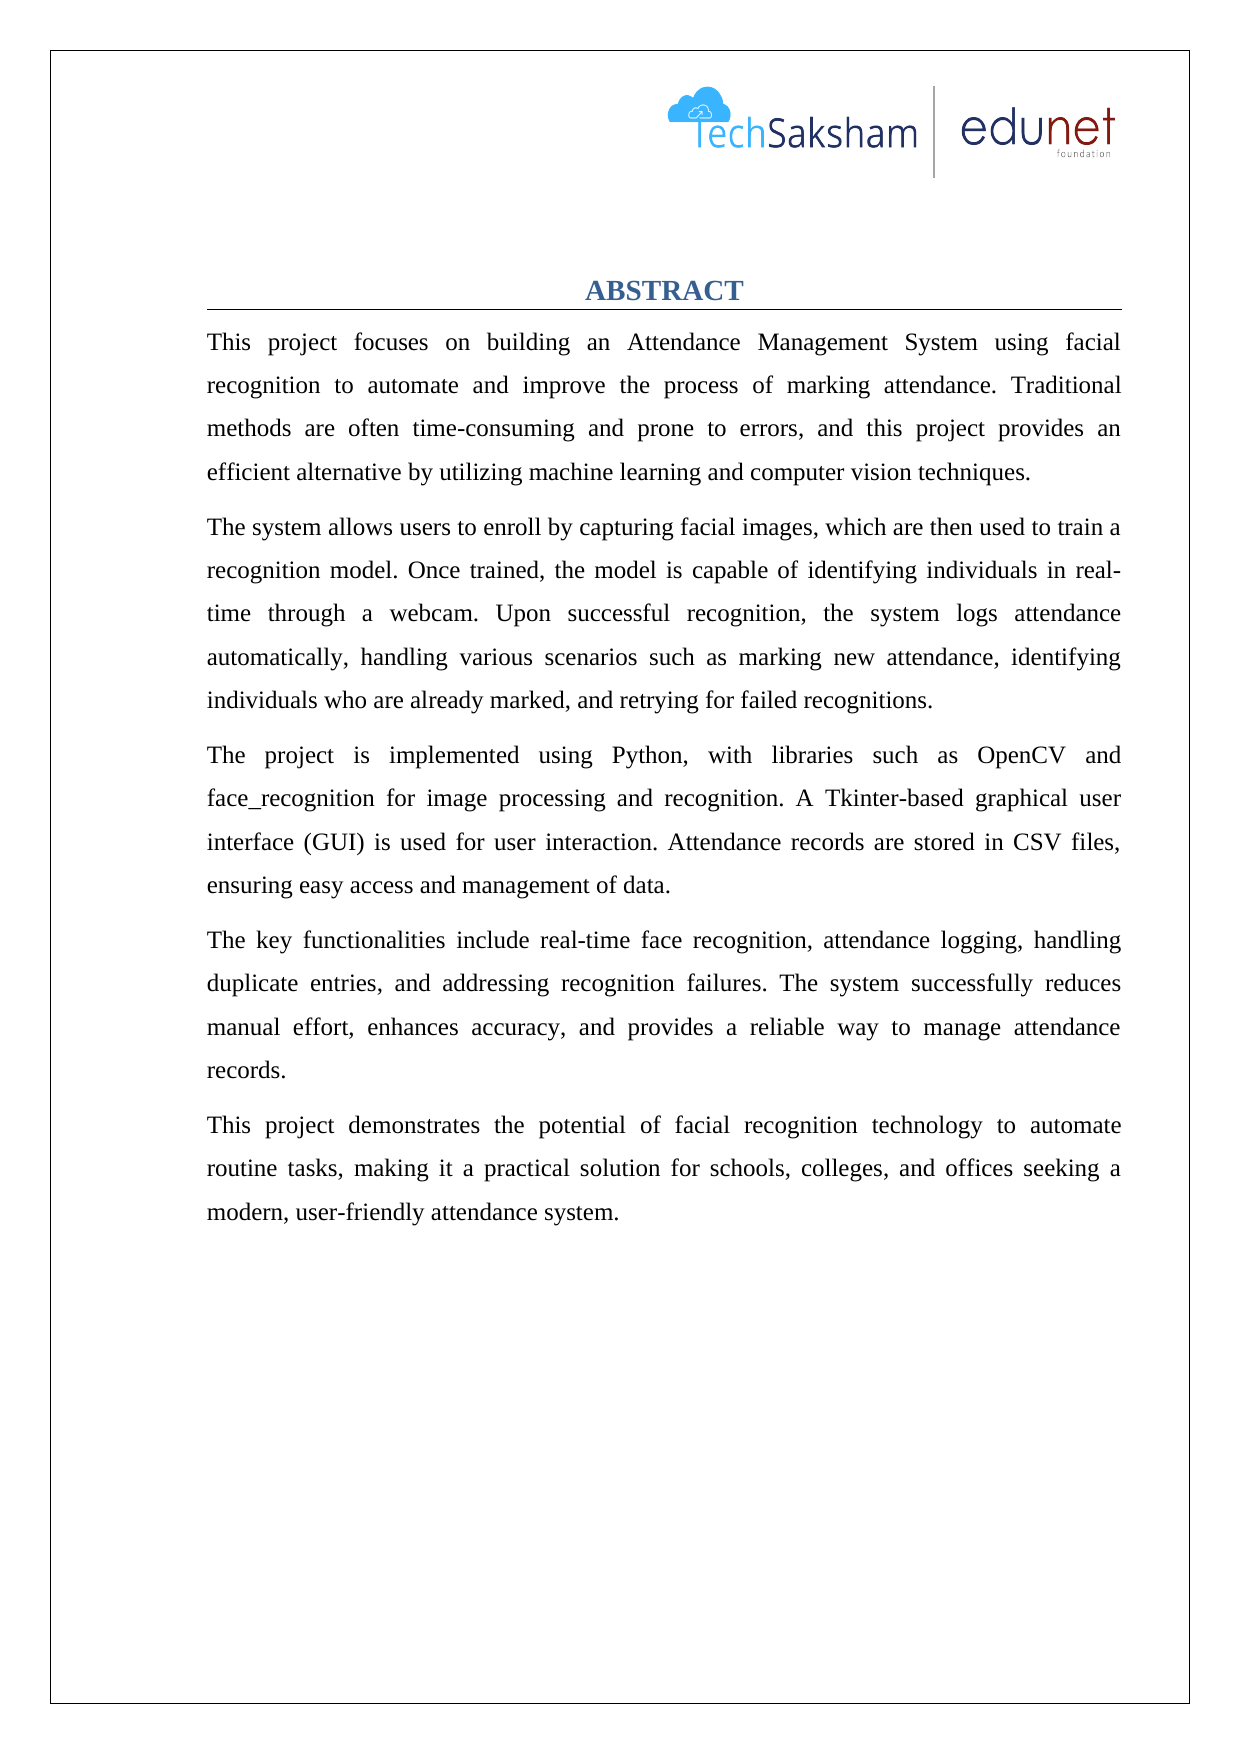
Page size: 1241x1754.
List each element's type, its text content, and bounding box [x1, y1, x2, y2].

text The key functionalities include real-time face recognition, attendance logging, handling duplicate entries, and addressing recognition failures. The system successfully reduces manual effort, enhances accuracy, and provides a reliable way to manage attendance records. [207, 925, 1122, 1083]
text The project is implemented using Python, with libraries such as OpenCV and face_recognition for image processing and recognition. A Tkinter-based graphical user interface (GUI) is used for user interaction. Attendance records are stored in CSV files, ensuring easy access and management of data. [207, 740, 1122, 898]
picture [955, 100, 1122, 164]
subtitle ABSTRACT [207, 273, 1122, 309]
text The system allows users to enroll by capturing facial images, which are then used to train a recognition model. Once trained, the model is capable of identifying individuals in real-time through a webcam. Upon successful recognition, the system logs attendance automatically, handling various scenarios such as marking new attendance, identifying individuals who are already marked, and retrying for failed recognitions. [207, 512, 1122, 713]
picture [662, 79, 923, 154]
text This project demonstrates the potential of facial recognition technology to automate routine tasks, making it a practical solution for schools, colleges, and offices seeking a modern, user-friendly attendance system. [207, 1110, 1122, 1225]
text This project focuses on building an Attendance Management System using facial recognition to automate and improve the process of marking attendance. Traditional methods are often time-consuming and prone to errors, and this project provides an efficient alternative by utilizing machine learning and computer vision techniques. [207, 327, 1122, 485]
